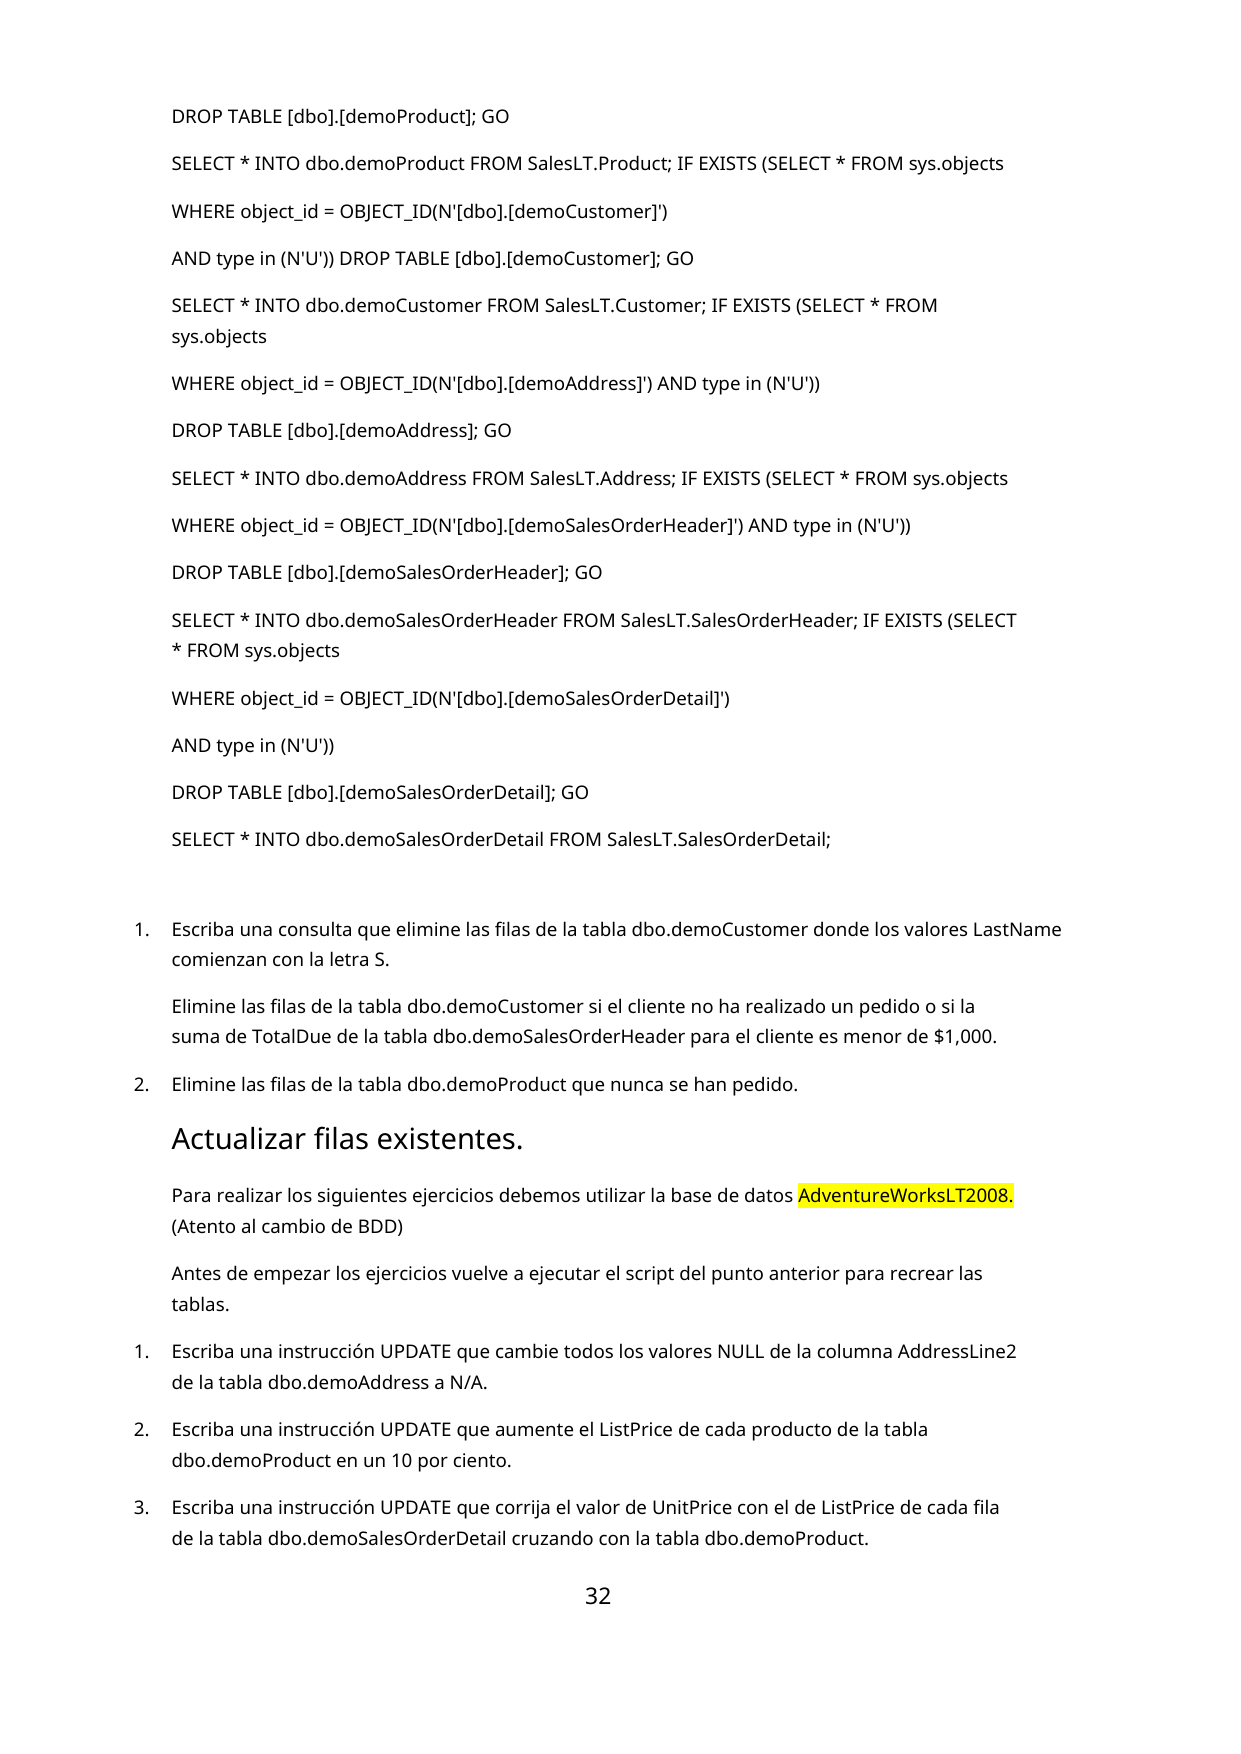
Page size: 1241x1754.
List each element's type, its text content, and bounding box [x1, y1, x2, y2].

text AND type in (N'U')) [171, 732, 1024, 758]
text WHERE object_id = OBJECT_ID(N'[dbo].[demoAddress]') AND type in (N'U')) [171, 370, 1024, 396]
text DROP TABLE [dbo].[demoSalesOrderDetail]; GO [171, 779, 1024, 805]
text WHERE object_id = OBJECT_ID(N'[dbo].[demoSalesOrderHeader]') AND type in (N'U')) [171, 512, 1024, 538]
text Antes de empezar los ejercicios vuelve a ejecutar el script del punto anterior para recrear las tablas. [171, 1261, 1024, 1317]
text SELECT * INTO dbo.demoAddress FROM SalesLT.Address; IF EXISTS (SELECT * FROM sys.objects [171, 465, 1024, 491]
text SELECT * INTO dbo.demoCustomer FROM SalesLT.Customer; IF EXISTS (SELECT * FROM sys.objects [171, 292, 1024, 349]
list Escriba una instrucción UPDATE que cambie todos los valores NULL de la columna AddressLine2 de la tabla dbo.demoAddress a N/A. [134, 1338, 1024, 1394]
text AND type in (N'U')) DROP TABLE [dbo].[demoCustomer]; GO [171, 245, 1024, 271]
text SELECT * INTO dbo.demoProduct FROM SalesLT.Product; IF EXISTS (SELECT * FROM sys.objects [171, 151, 1024, 176]
text DROP TABLE [dbo].[demoProduct]; GO [171, 103, 1024, 129]
text SELECT * INTO dbo.demoSalesOrderHeader FROM SalesLT.SalesOrderHeader; IF EXISTS (SELECT * FROM sys.objects [171, 607, 1024, 663]
text DROP TABLE [dbo].[demoAddress]; GO [171, 418, 1024, 443]
list Escriba una instrucción UPDATE que aumente el ListPrice de cada producto de la tabla dbo.demoProduct en un 10 por ciento. [134, 1416, 1024, 1472]
list Escriba una consulta que elimine las filas de la tabla dbo.demoCustomer donde los valores LastName comienzan con la letra S. [134, 916, 1063, 972]
subtitle Actualizar filas existentes. [171, 1118, 1024, 1158]
text Elimine las filas de la tabla dbo.demoCustomer si el cliente no ha realizado un pedido o si la suma de TotalDue de la tabla dbo.demoSalesOrderHeader para el cliente es menor de $1,000. [171, 993, 1024, 1049]
text WHERE object_id = OBJECT_ID(N'[dbo].[demoCustomer]') [171, 198, 1024, 223]
text SELECT * INTO dbo.demoSalesOrderDetail FROM SalesLT.SalesOrderDetail; [171, 827, 1024, 852]
list Escriba una instrucción UPDATE que corrija el valor de UnitPrice con el de ListPrice de cada fila de la tabla dbo.demoSalesOrderDetail cruzando con la tabla dbo.demoProduct. [134, 1494, 1024, 1550]
text WHERE object_id = OBJECT_ID(N'[dbo].[demoSalesOrderDetail]') [171, 685, 1024, 710]
text Para realizar los siguientes ejercicios debemos utilizar la base de datos AdventureWorksLT2008. (Atento al cambio de BDD) [171, 1183, 1024, 1239]
list Elimine las filas de la tabla dbo.demoProduct que nunca se han pedido. [134, 1071, 1024, 1097]
text DROP TABLE [dbo].[demoSalesOrderHeader]; GO [171, 559, 1024, 585]
